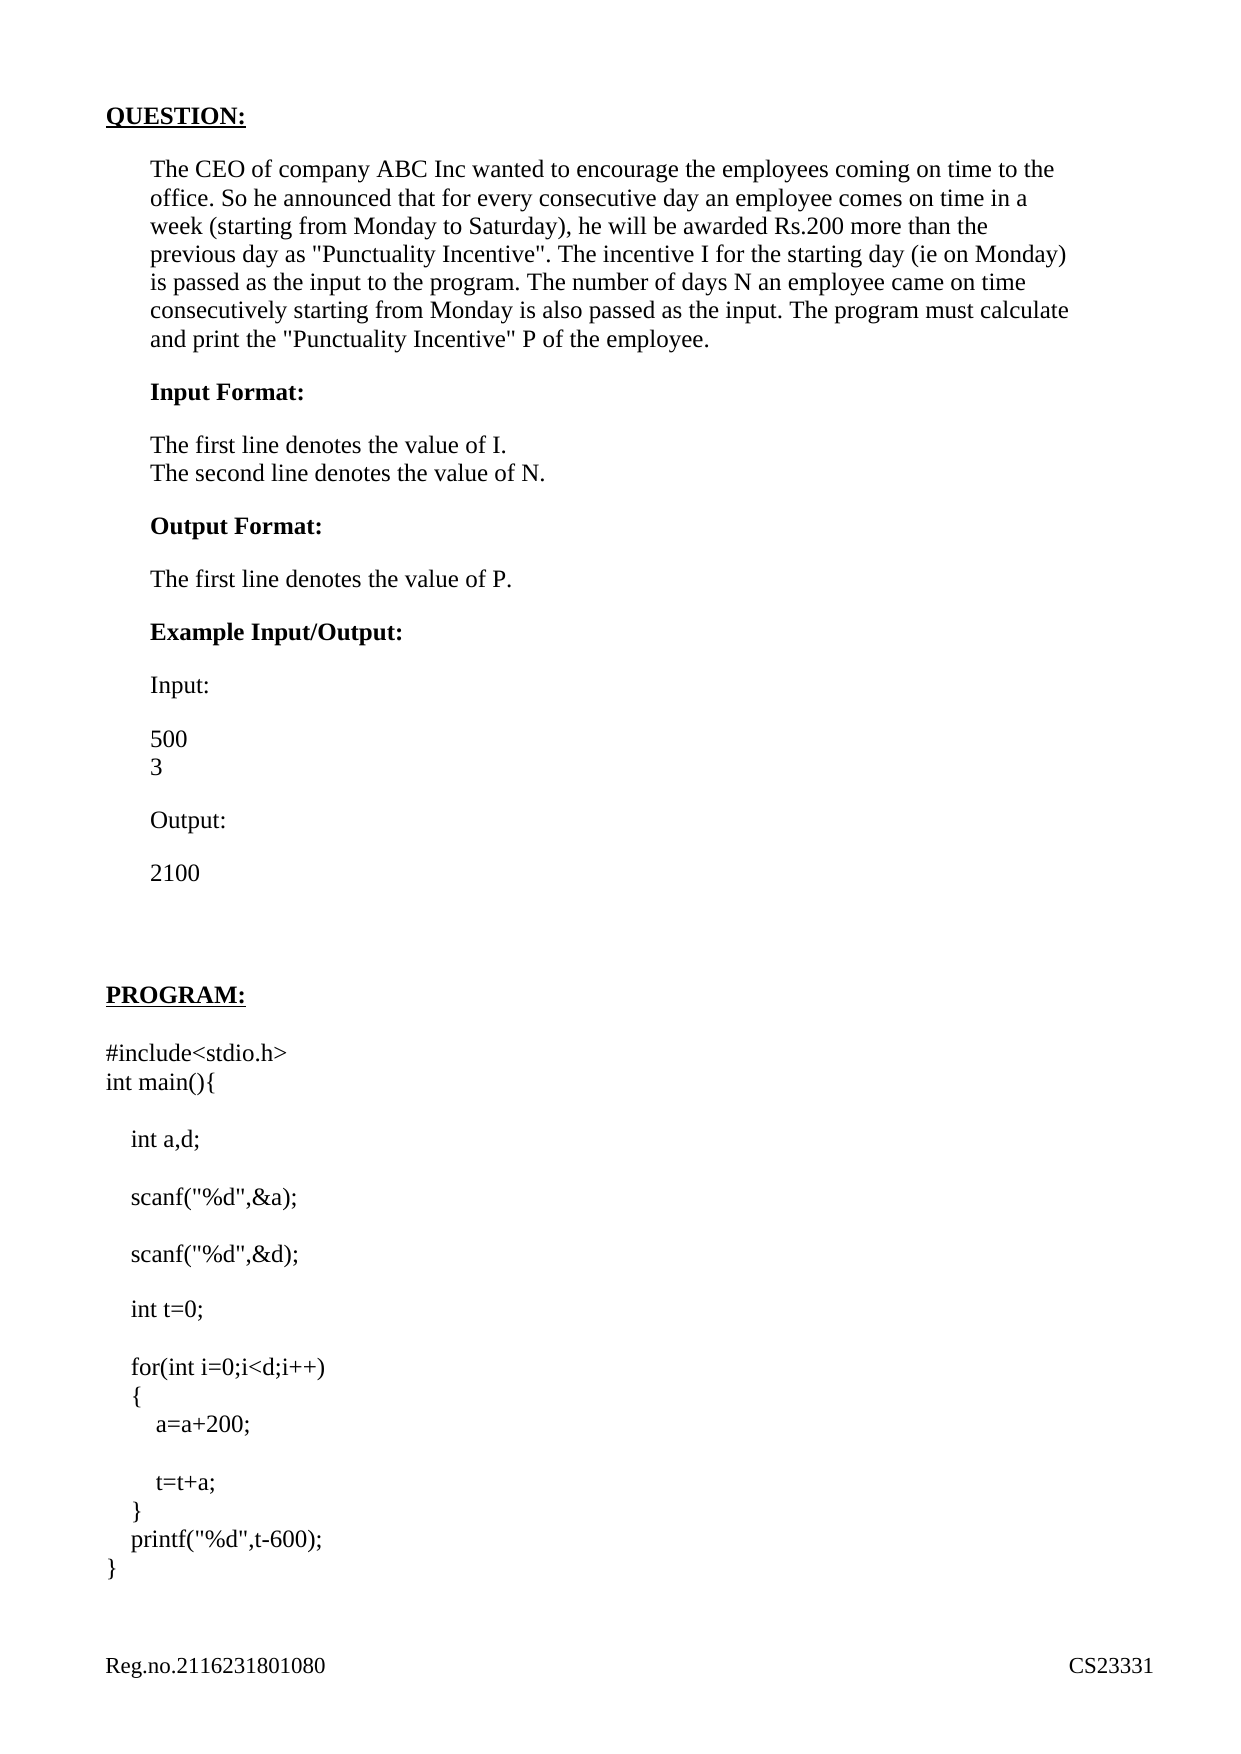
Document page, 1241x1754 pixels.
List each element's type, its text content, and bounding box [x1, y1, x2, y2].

text Input Format: [150, 377, 1080, 406]
text t=t+a; [106, 1467, 1155, 1496]
text { [106, 1381, 1155, 1409]
text Output Format: [150, 512, 1080, 540]
text int main(){ [106, 1067, 1155, 1096]
text Output: [150, 806, 1080, 834]
text #include<stdio.h> [106, 1038, 1155, 1067]
text a=a+200; [106, 1409, 1155, 1438]
text for(int i=0;i<d;i++) [106, 1352, 1155, 1381]
text scanf("%d",&d); [106, 1239, 1155, 1268]
text QUESTION: [106, 101, 1155, 130]
text } [106, 1496, 1155, 1524]
text Example Input/Output: [150, 618, 1080, 646]
text printf("%d",t-600); [106, 1524, 1155, 1553]
text 500 3 [150, 724, 1080, 781]
text 2100 [150, 859, 1080, 887]
text The CEO of company ABC Inc wanted to encourage the employees coming on time to the office. So he announced that for every consecutive day an employee comes on time in a week (starting from Monday to Saturday), he will be awarded Rs.200 more than the previous day as "Punctuality Incentive". The incentive I for the starting day (ie on Monday) is passed as the input to the program. The number of days N an employee came on time consecutively starting from Monday is also passed as the input. The program must calculate and print the "Punctuality Incentive" P of the employee. [150, 155, 1080, 352]
text PROGRAM: [106, 981, 1155, 1009]
text } [106, 1553, 1155, 1582]
text int a,d; [106, 1124, 1155, 1153]
text The first line denotes the value of P. [150, 565, 1080, 593]
text Input: [150, 671, 1080, 699]
text The first line denotes the value of I. The second line denotes the value of N. [150, 431, 1080, 487]
text int t=0; [106, 1294, 1155, 1323]
text scanf("%d",&a); [106, 1182, 1155, 1211]
